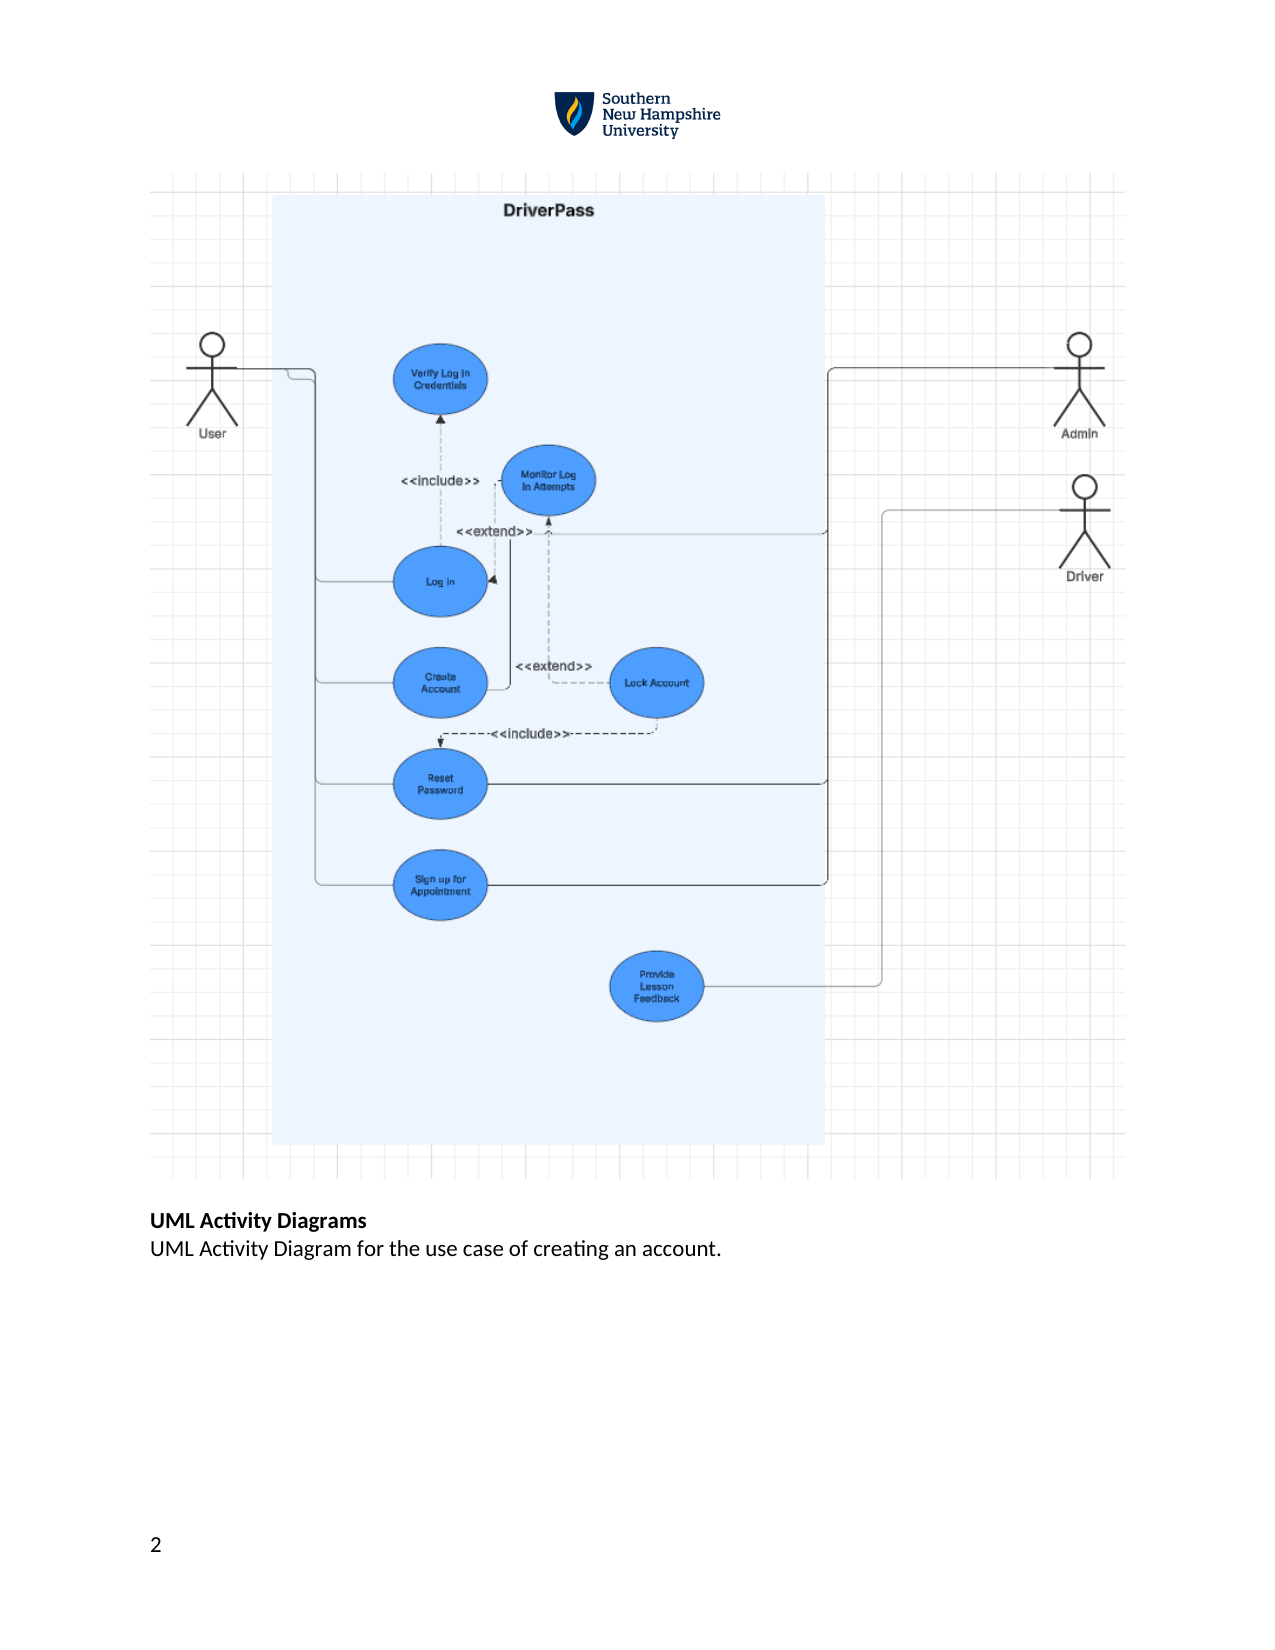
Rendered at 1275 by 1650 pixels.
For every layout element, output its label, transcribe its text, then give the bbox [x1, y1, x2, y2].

subtitle UML Activity Diagrams [150, 1206, 1125, 1234]
text UML Activity Diagram for the use case of creating an account. [150, 1234, 1125, 1262]
picture [546, 75, 729, 154]
